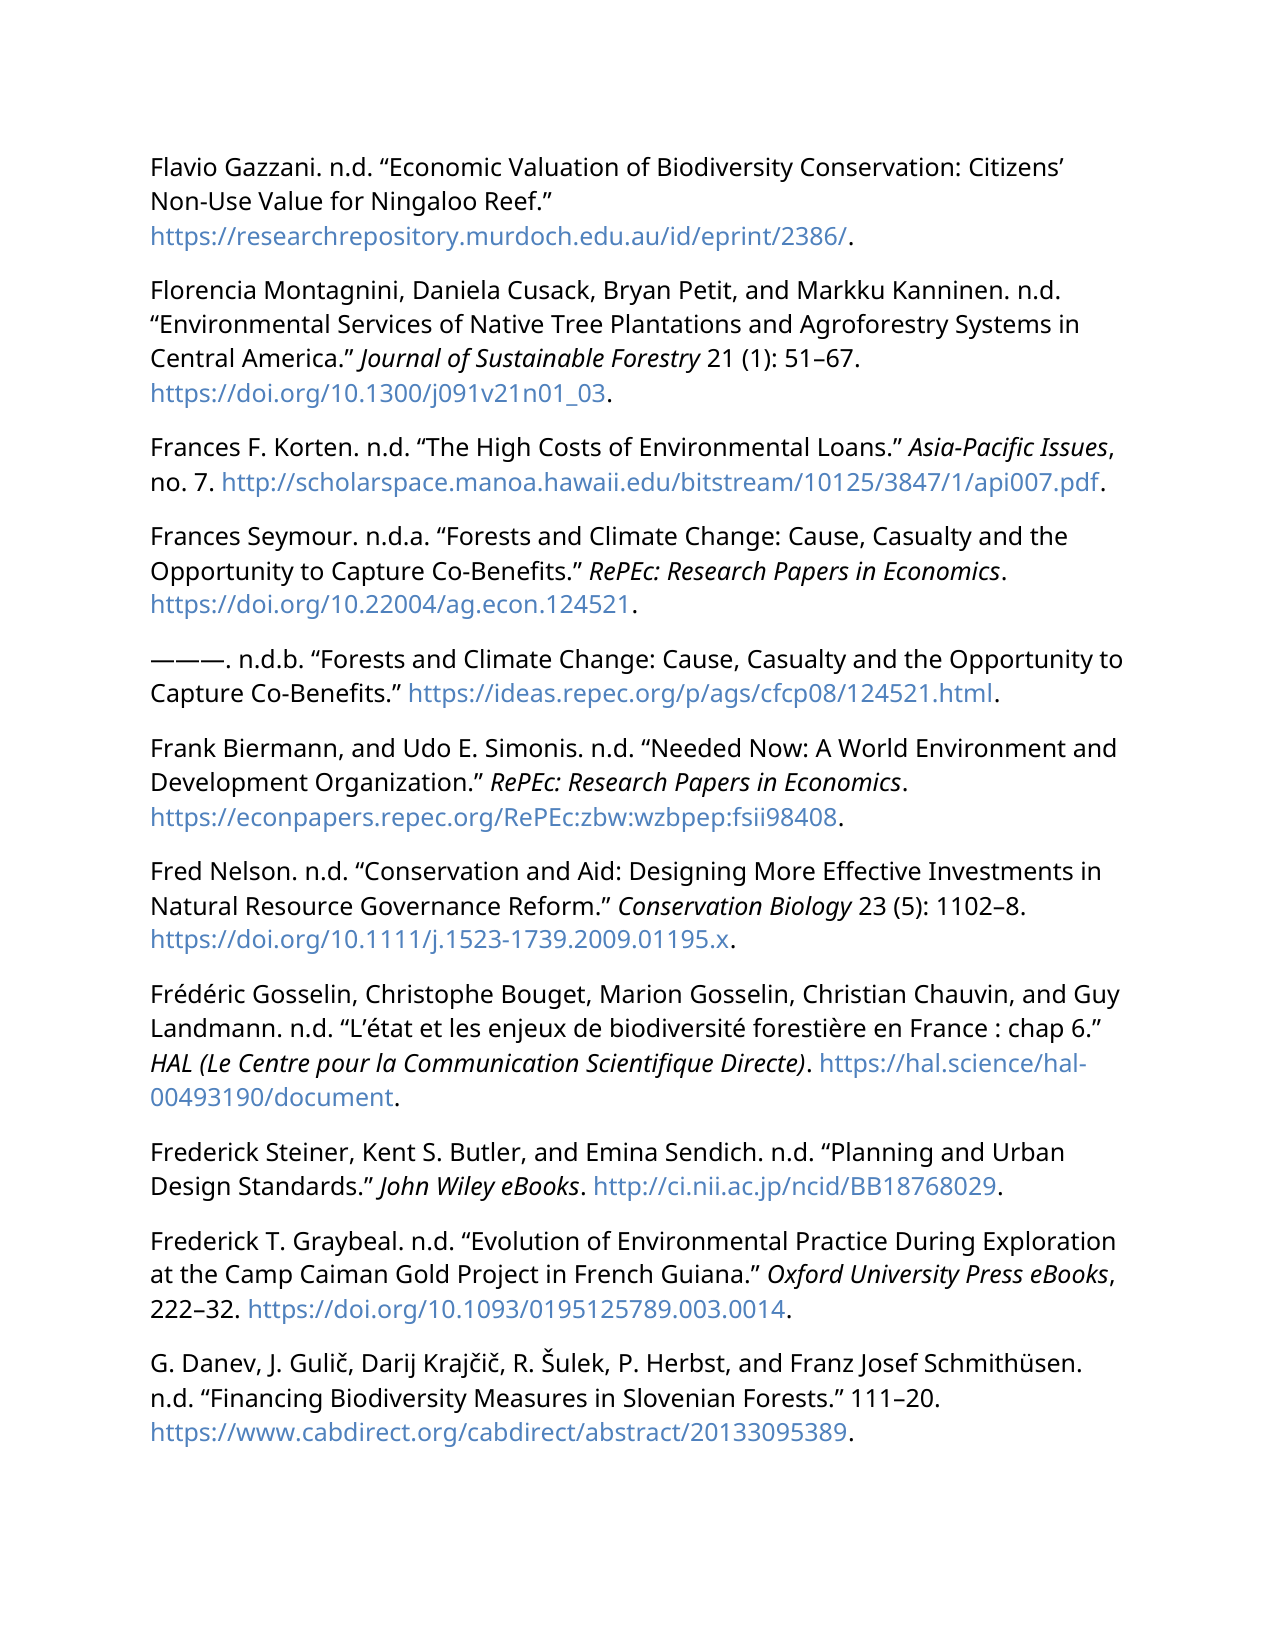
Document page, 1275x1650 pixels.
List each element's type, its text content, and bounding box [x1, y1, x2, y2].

text ———. n.d.b. “Forests and Climate Change: Cause, Casualty and the Opportunity to Capture Co-Benefits.” https://ideas.repec.org/p/ags/cfcp08/124521.html. [150, 642, 1125, 710]
text Frances Seymour. n.d.a. “Forests and Climate Change: Cause, Casualty and the Opportunity to Capture Co-Benefits.” RePEc: Research Papers in Economics. https://doi.org/10.22004/ag.econ.124521. [150, 519, 1125, 621]
text Frederick T. Graybeal. n.d. “Evolution of Environmental Practice During Exploration at the Camp Caiman Gold Project in French Guiana.” Oxford University Press eBooks, 222–32. https://doi.org/10.1093/0195125789.003.0014. [150, 1223, 1125, 1325]
text Frank Biermann, and Udo E. Simonis. n.d. “Needed Now: A World Environment and Development Organization.” RePEc: Research Papers in Economics. https://econpapers.repec.org/RePEc:zbw:wzbpep:fsii98408. [150, 731, 1125, 833]
text Frédéric Gosselin, Christophe Bouget, Marion Gosselin, Christian Chauvin, and Guy Landmann. n.d. “L’état et les enjeux de biodiversité forestière en France : chap 6.” HAL (Le Centre pour la Communication Scientifique Directe). https://hal.science/hal-00493190/document. [150, 977, 1125, 1113]
text Flavio Gazzani. n.d. “Economic Valuation of Biodiversity Conservation: Citizens’ Non-Use Value for Ningaloo Reef.” https://researchrepository.murdoch.edu.au/id/eprint/2386/. [150, 150, 1125, 252]
text Frances F. Korten. n.d. “The High Costs of Environmental Loans.” Asia-Pacific Issues, no. 7. http://scholarspace.manoa.hawaii.edu/bitstream/10125/3847/1/api007.pdf. [150, 430, 1125, 498]
text G. Danev, J. Gulič, Darij Krajčič, R. Šulek, P. Herbst, and Franz Josef Schmithüsen. n.d. “Financing Biodiversity Measures in Slovenian Forests.” 111–20. https://www.cabdirect.org/cabdirect/abstract/20133095389. [150, 1346, 1125, 1448]
text Fred Nelson. n.d. “Conservation and Aid: Designing More Effective Investments in Natural Resource Governance Reform.” Conservation Biology 23 (5): 1102–8. https://doi.org/10.1111/j.1523-1739.2009.01195.x. [150, 854, 1125, 956]
text Frederick Steiner, Kent S. Butler, and Emina Sendich. n.d. “Planning and Urban Design Standards.” John Wiley eBooks. http://ci.nii.ac.jp/ncid/BB18768029. [150, 1134, 1125, 1202]
text Florencia Montagnini, Daniela Cusack, Bryan Petit, and Markku Kanninen. n.d. “Environmental Services of Native Tree Plantations and Agroforestry Systems in Central America.” Journal of Sustainable Forestry 21 (1): 51–67. https://doi.org/10.1300/j091v21n01_03. [150, 273, 1125, 409]
